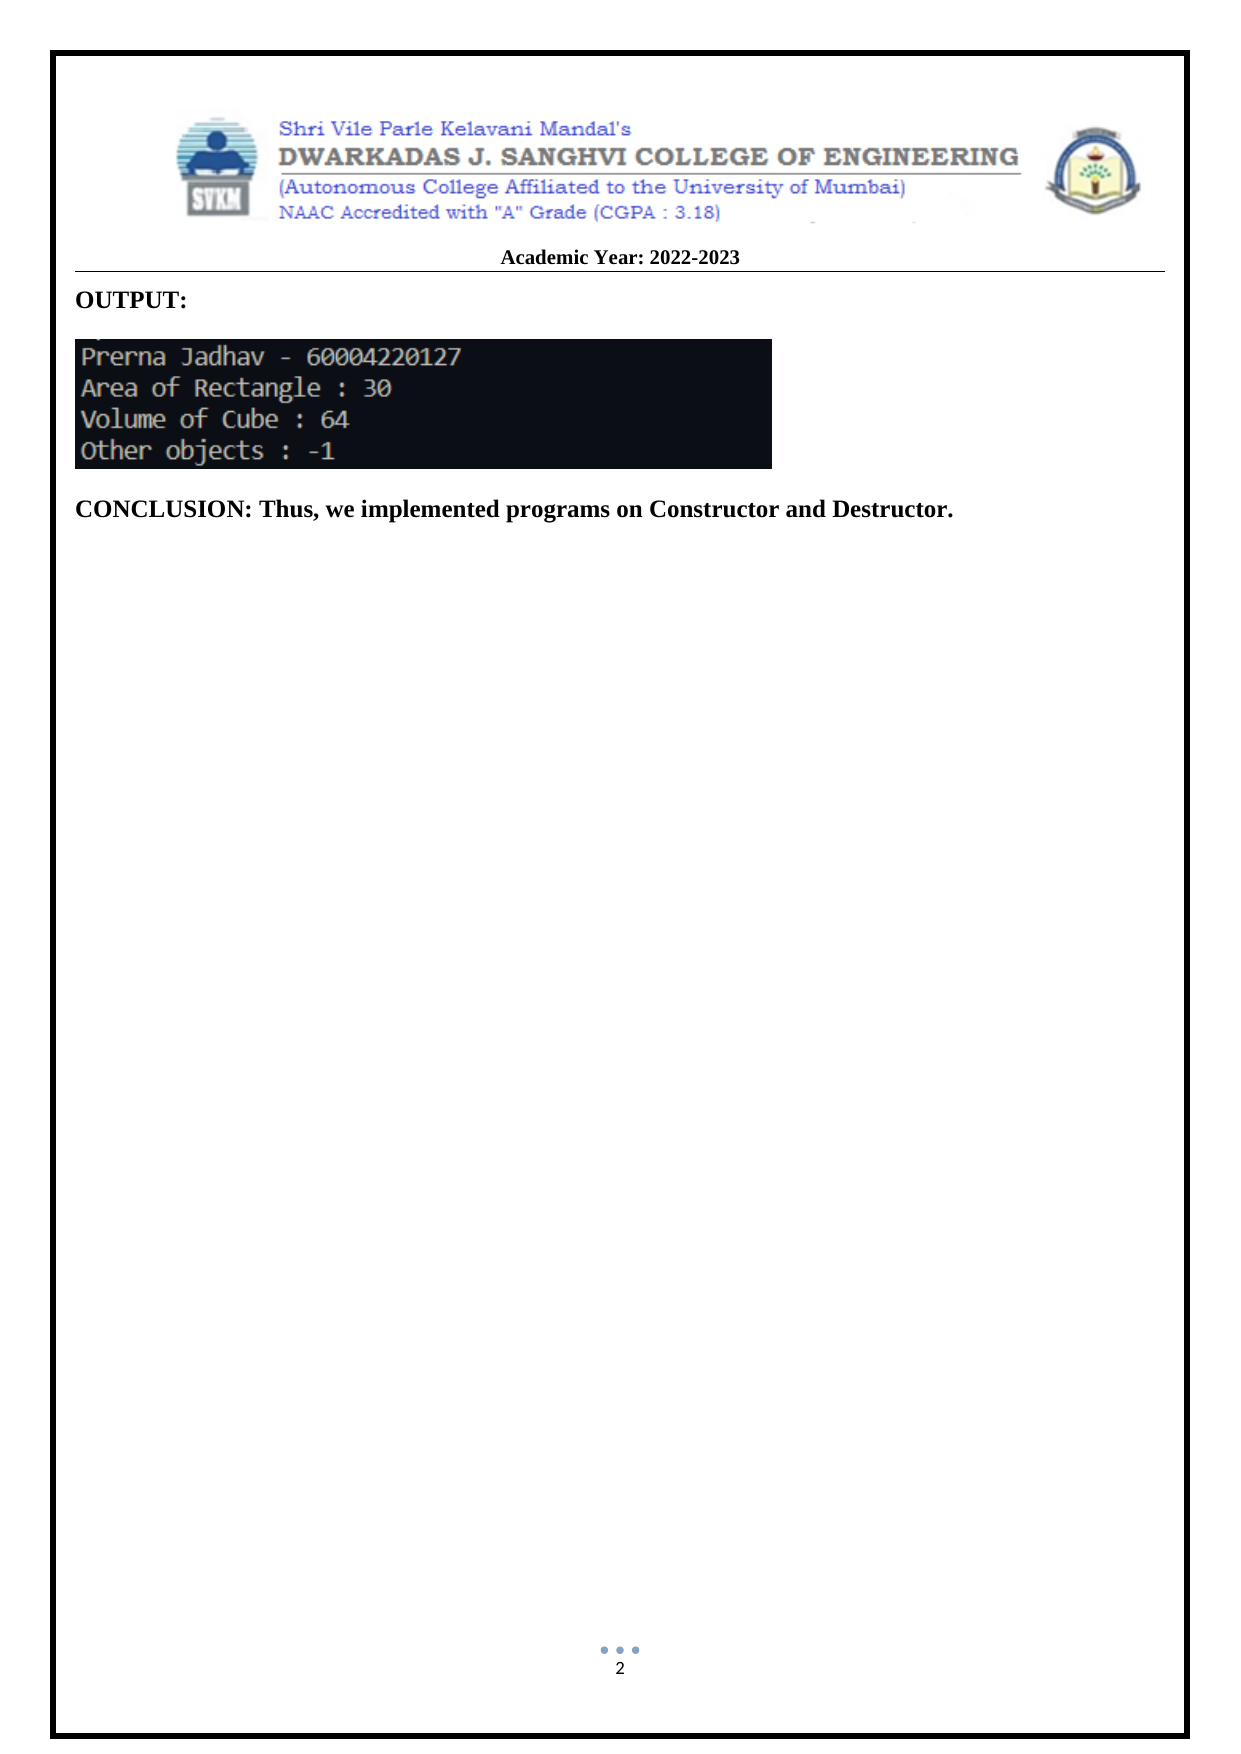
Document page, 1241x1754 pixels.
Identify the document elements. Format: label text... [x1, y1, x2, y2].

picture [75, 339, 772, 469]
text OUTPUT: [75, 286, 1165, 314]
picture [170, 98, 1146, 233]
text CONCLUSION: Thus, we implemented programs on Constructor and Destructor. [75, 494, 1165, 523]
